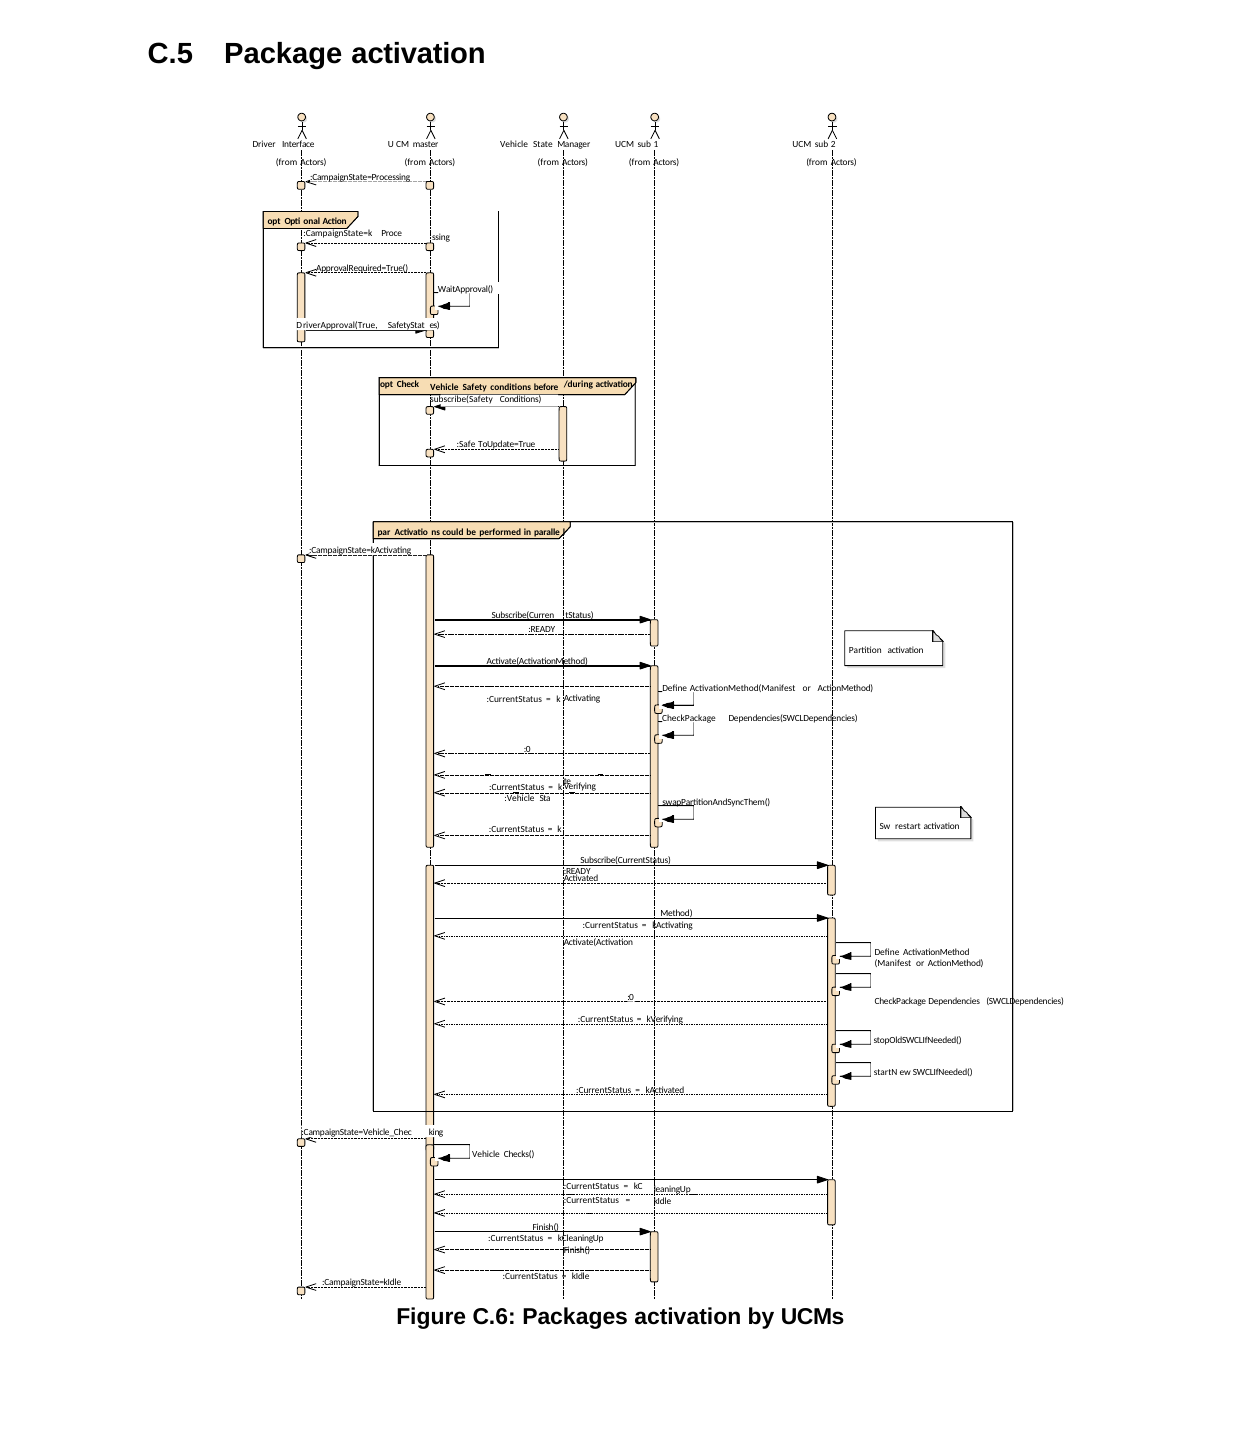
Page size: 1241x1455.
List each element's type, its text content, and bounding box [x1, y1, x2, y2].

picture [836, 1062, 871, 1080]
picture [434, 292, 470, 310]
text Figure C.6: Packages activation by UCMs [277, 1303, 963, 1329]
subtitle Package activation [147, 36, 1107, 69]
picture [836, 973, 871, 991]
picture [836, 1030, 871, 1048]
picture [658, 691, 694, 709]
picture [836, 942, 871, 960]
picture [658, 721, 694, 739]
picture [960, 806, 972, 818]
picture [434, 1144, 470, 1162]
picture [658, 805, 694, 823]
picture [932, 630, 944, 642]
